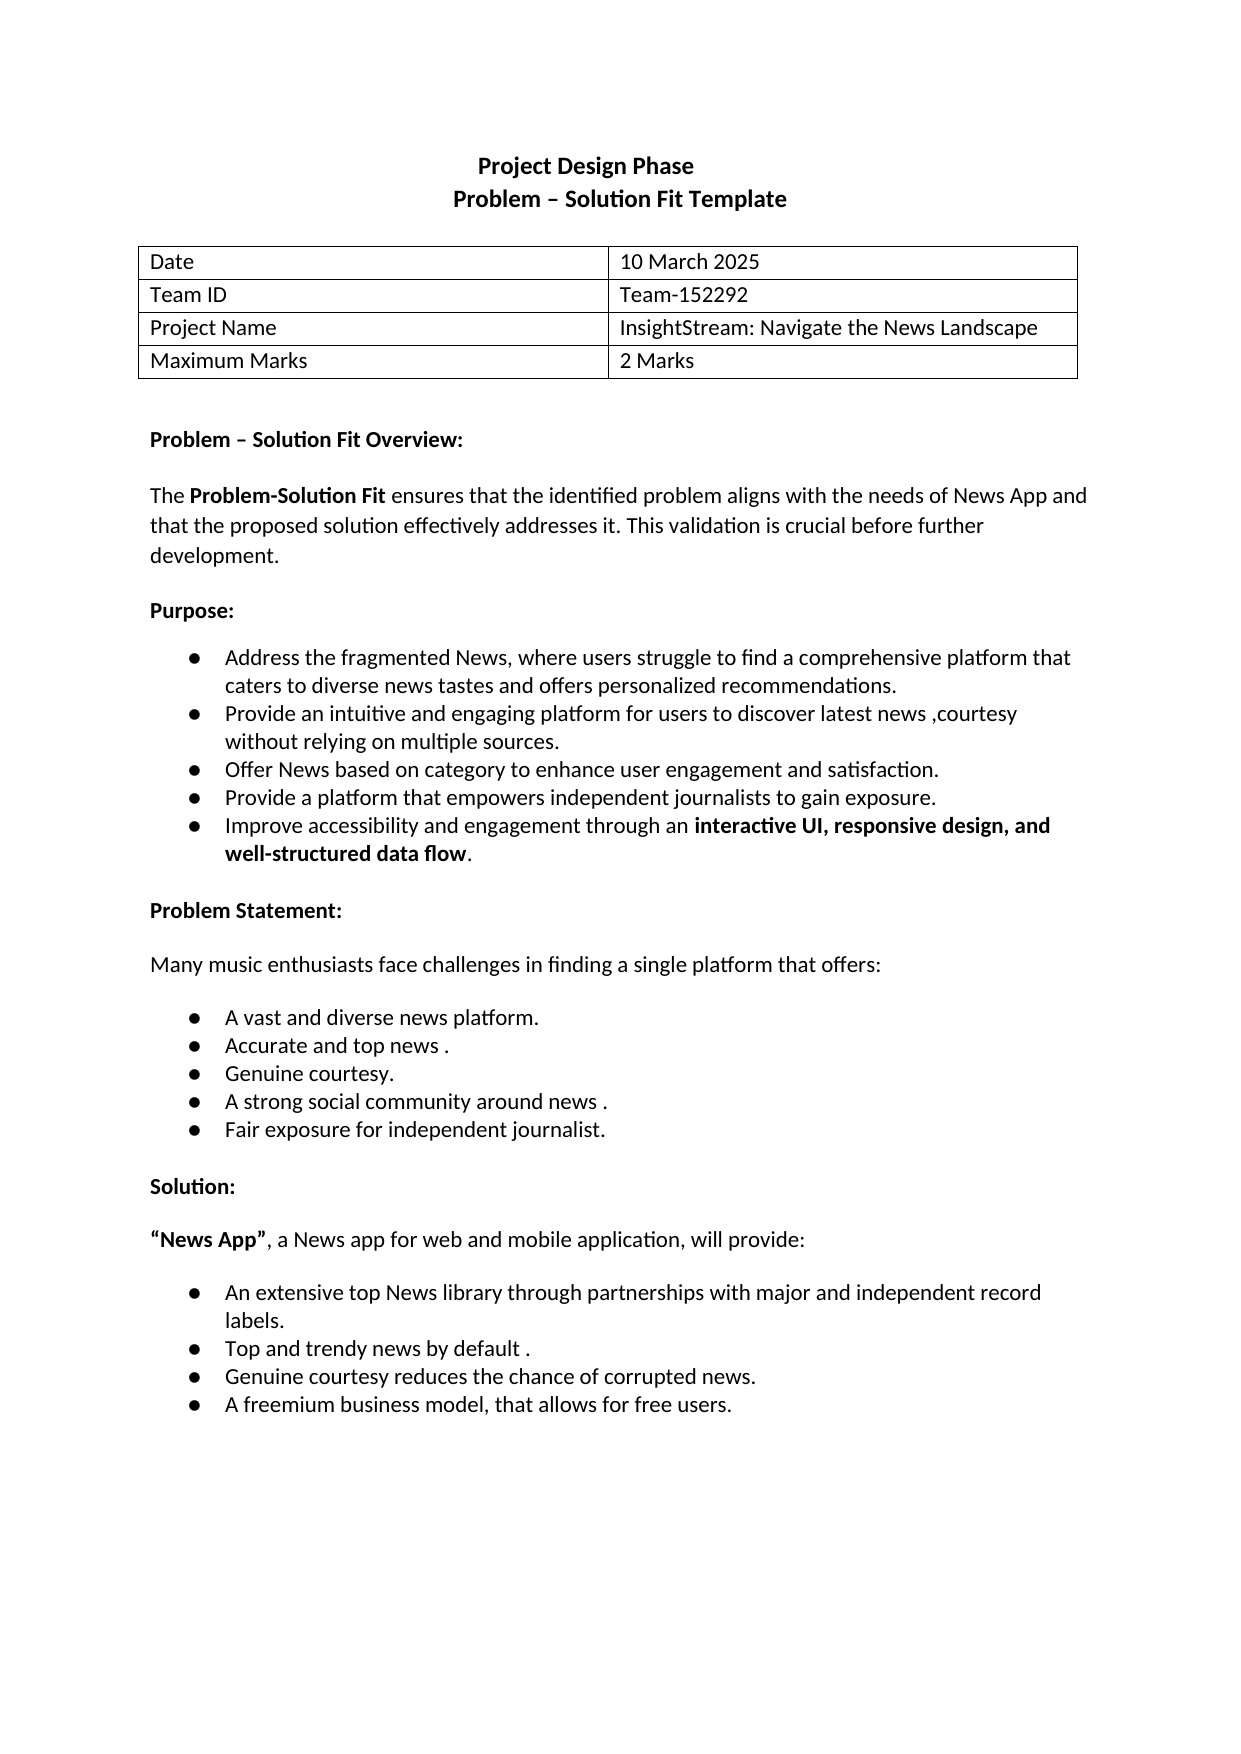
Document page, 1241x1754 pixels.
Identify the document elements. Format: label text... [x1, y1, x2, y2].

list A strong social community around news . [187, 1087, 1090, 1115]
list Provide a platform that empowers independent journalists to gain exposure. [187, 783, 1090, 811]
list Address the fragmented News, where users struggle to find a comprehensive platform that caters to diverse news tastes and offers personalized recommendations. [187, 643, 1090, 699]
table_header 10 March 2025 [609, 247, 1077, 279]
table_cell 2 Marks [609, 346, 1077, 378]
subtitle Solution: [150, 1172, 1090, 1200]
list Genuine courtesy reduces the chance of corrupted news. [187, 1362, 1090, 1390]
table_cell InsightStream: Navigate the News Landscape [609, 313, 1077, 345]
list Improve accessibility and engagement through an interactive UI, responsive design, and well-structured data flow. [187, 811, 1090, 867]
text “News App”, a News app for web and mobile application, will provide: [150, 1225, 1090, 1253]
table_header Date [139, 247, 608, 279]
text Project Design Phase [150, 150, 1090, 181]
subtitle Problem Statement: [150, 897, 1090, 925]
list Fair exposure for independent journalist. [187, 1115, 1090, 1143]
text Problem – Solution Fit Overview: [150, 426, 1090, 454]
list Offer News based on category to enhance user engagement and satisfaction. [187, 755, 1090, 783]
text Purpose: [150, 596, 1090, 624]
list An extensive top News library through partnerships with major and independent record labels. [187, 1278, 1090, 1334]
table_cell Team ID [139, 280, 608, 312]
table_cell Team-152292 [609, 280, 1077, 312]
list Top and trendy news by default . [187, 1334, 1090, 1362]
table_cell Project Name [139, 313, 608, 345]
list A vast and diverse news platform. [187, 1003, 1090, 1031]
text The Problem-Solution Fit ensures that the identified problem aligns with the needs of News App and that the proposed solution effectively addresses it. This validation is crucial before further development. [150, 481, 1090, 569]
list Genuine courtesy. [187, 1059, 1090, 1087]
table_cell Maximum Marks [139, 346, 608, 378]
text Many music enthusiasts face challenges in finding a single platform that offers: [150, 950, 1090, 978]
list A freemium business model, that allows for free users. [187, 1390, 1090, 1418]
text Problem – Solution Fit Template [150, 183, 1090, 213]
list Provide an intuitive and engaging platform for users to discover latest news ,courtesy without relying on multiple sources. [187, 699, 1090, 755]
list Accurate and top news . [187, 1031, 1090, 1059]
